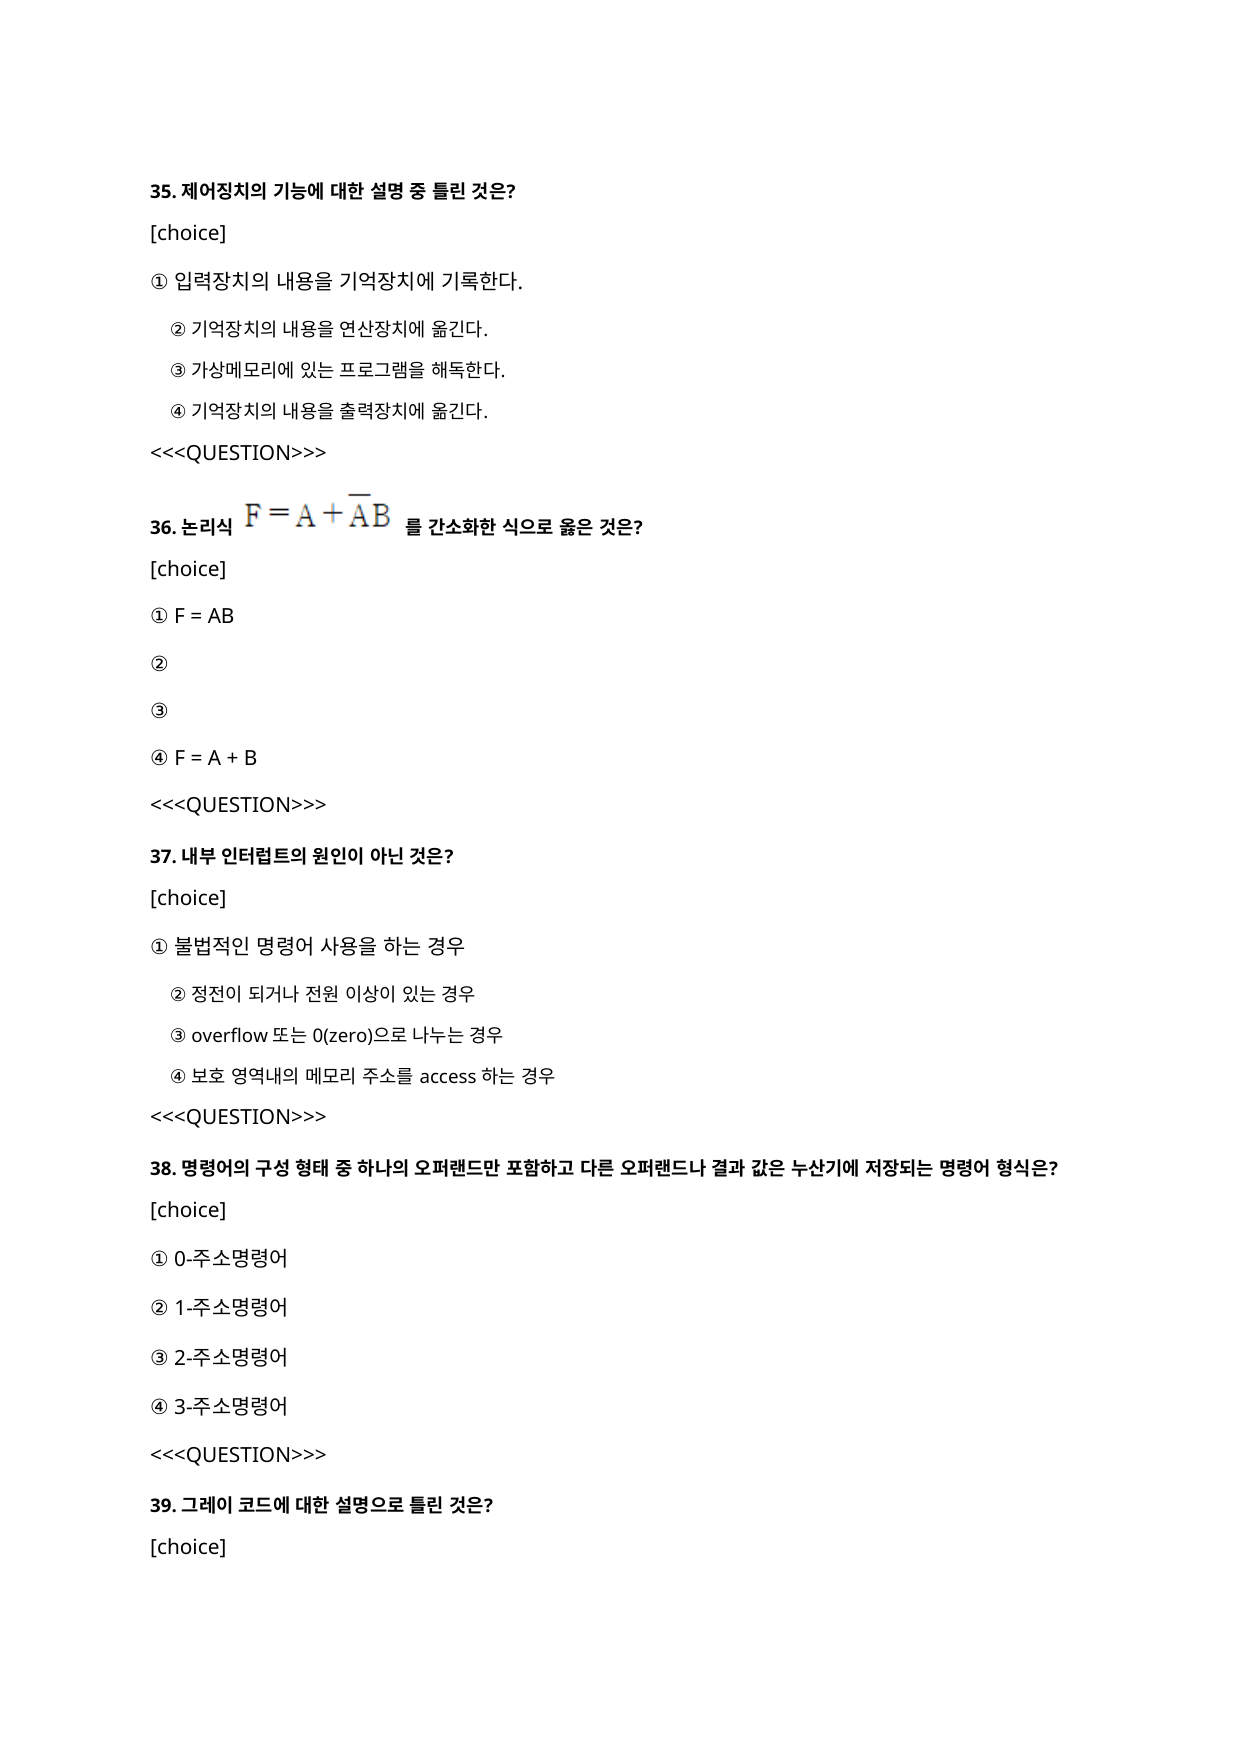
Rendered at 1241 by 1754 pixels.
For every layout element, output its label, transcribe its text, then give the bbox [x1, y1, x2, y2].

text ④ 기억장치의 내용을 출력장치에 옮긴다. [150, 397, 1090, 424]
text <<<QUESTION>>> [150, 1102, 1090, 1131]
text ② 기억장치의 내용을 연산장치에 옮긴다. [150, 315, 1090, 342]
text ④ 3-주소명령어 [150, 1390, 1090, 1421]
text <<<QUESTION>>> [150, 1440, 1090, 1468]
text ② [150, 649, 1090, 677]
text [choice] [150, 883, 1090, 911]
text ① 입력장치의 내용을 기억장치에 기록한다. [150, 265, 1090, 296]
text ① F = AB [150, 601, 1090, 630]
text 39. 그레이 코드에 대한 설명으로 틀린 것은? [150, 1491, 1090, 1518]
text [choice] [150, 1532, 1090, 1561]
text 38. 명령어의 구성 형태 중 하나의 오퍼랜드만 포함하고 다른 오퍼랜드나 결과 값은 누산기에 저장되는 명령어 형식은? [150, 1154, 1090, 1181]
text 36. 논리식 를 간소화한 식으로 옳은 것은? [150, 489, 1090, 540]
text [choice] [150, 218, 1090, 247]
text ③ [150, 696, 1090, 724]
picture [237, 489, 396, 535]
text ④ 보호 영역내의 메모리 주소를 access 하는 경우 [150, 1062, 1090, 1089]
text ③ overflow 또는 0(zero)으로 나누는 경우 [150, 1021, 1090, 1048]
text ③ 2-주소명령어 [150, 1341, 1090, 1371]
text <<<QUESTION>>> [150, 791, 1090, 819]
text 37. 내부 인터럽트의 원인이 아닌 것은? [150, 842, 1090, 869]
text [choice] [150, 554, 1090, 583]
text 35. 제어징치의 기능에 대한 설명 중 틀린 것은? [150, 177, 1090, 204]
text ④ F = A + B [150, 743, 1090, 772]
text ① 불법적인 명령어 사용을 하는 경우 [150, 930, 1090, 961]
text <<<QUESTION>>> [150, 438, 1090, 466]
text ① 0-주소명령어 [150, 1242, 1090, 1272]
text [choice] [150, 1195, 1090, 1223]
text ② 정전이 되거나 전원 이상이 있는 경우 [150, 980, 1090, 1007]
text ② 1-주소명령어 [150, 1292, 1090, 1322]
text ③ 가상메모리에 있는 프로그램을 해독한다. [150, 356, 1090, 383]
